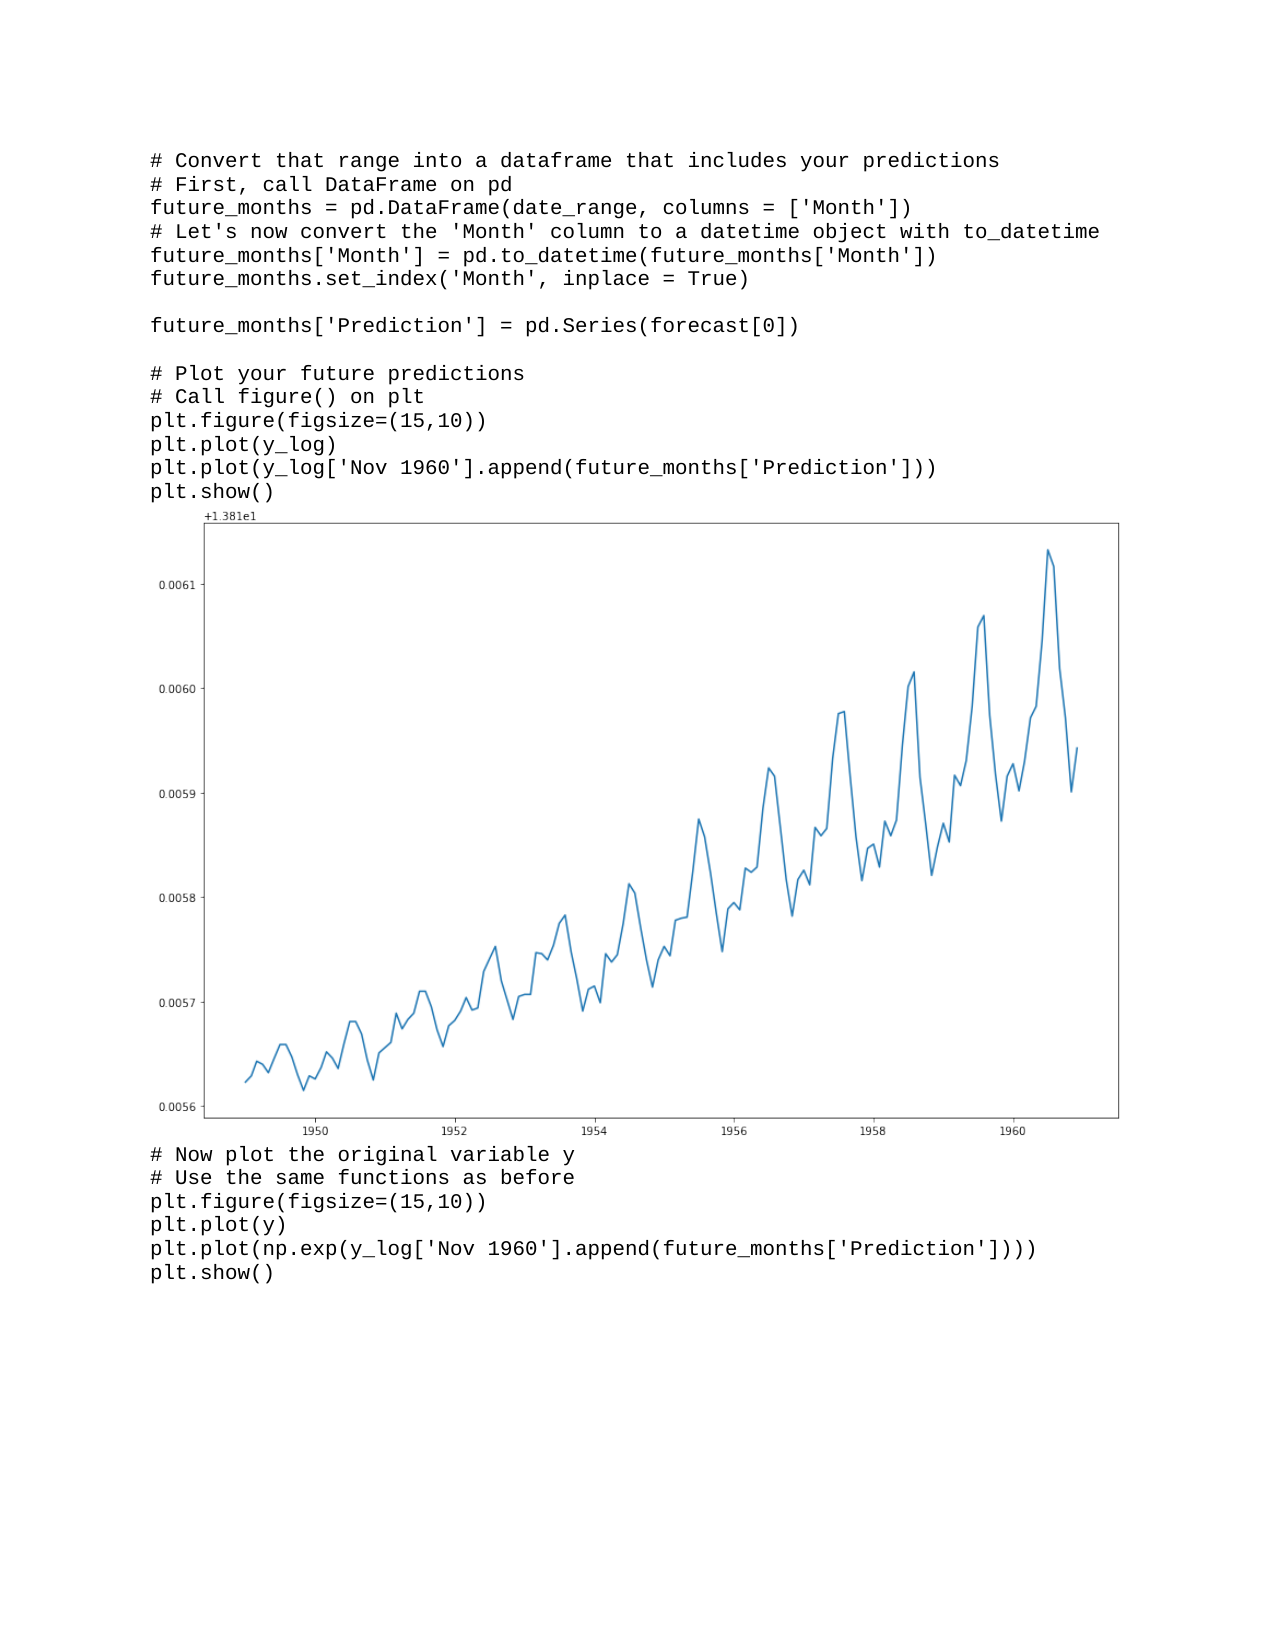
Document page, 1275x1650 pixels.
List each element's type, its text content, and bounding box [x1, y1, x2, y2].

text plt.figure(figsize=(15,10)) [150, 1191, 1125, 1214]
text # Plot your future predictions [150, 363, 1125, 386]
text plt.show() [150, 1262, 1125, 1285]
text future_months = pd.DataFrame(date_range, columns = ['Month']) [150, 197, 1125, 221]
text plt.plot(y) [150, 1214, 1125, 1238]
text future_months['Month'] = pd.to_datetime(future_months['Month']) [150, 244, 1125, 268]
text plt.show() [150, 481, 1125, 504]
picture [150, 504, 1125, 1144]
text plt.figure(figsize=(15,10)) [150, 410, 1125, 434]
text # Let's now convert the 'Month' column to a datetime object with to_datetime [150, 221, 1125, 244]
text plt.plot(y_log) [150, 434, 1125, 457]
text # Now plot the original variable y [150, 1144, 1125, 1167]
text future_months['Prediction'] = pd.Series(forecast[0]) [150, 316, 1125, 339]
text # Use the same functions as before [150, 1167, 1125, 1191]
text # Call figure() on plt [150, 386, 1125, 410]
text plt.plot(y_log['Nov 1960'].append(future_months['Prediction'])) [150, 457, 1125, 481]
text # First, call DataFrame on pd [150, 174, 1125, 197]
text future_months.set_index('Month', inplace = True) [150, 268, 1125, 292]
text plt.plot(np.exp(y_log['Nov 1960'].append(future_months['Prediction']))) [150, 1238, 1125, 1262]
text # Convert that range into a dataframe that includes your predictions [150, 150, 1125, 174]
